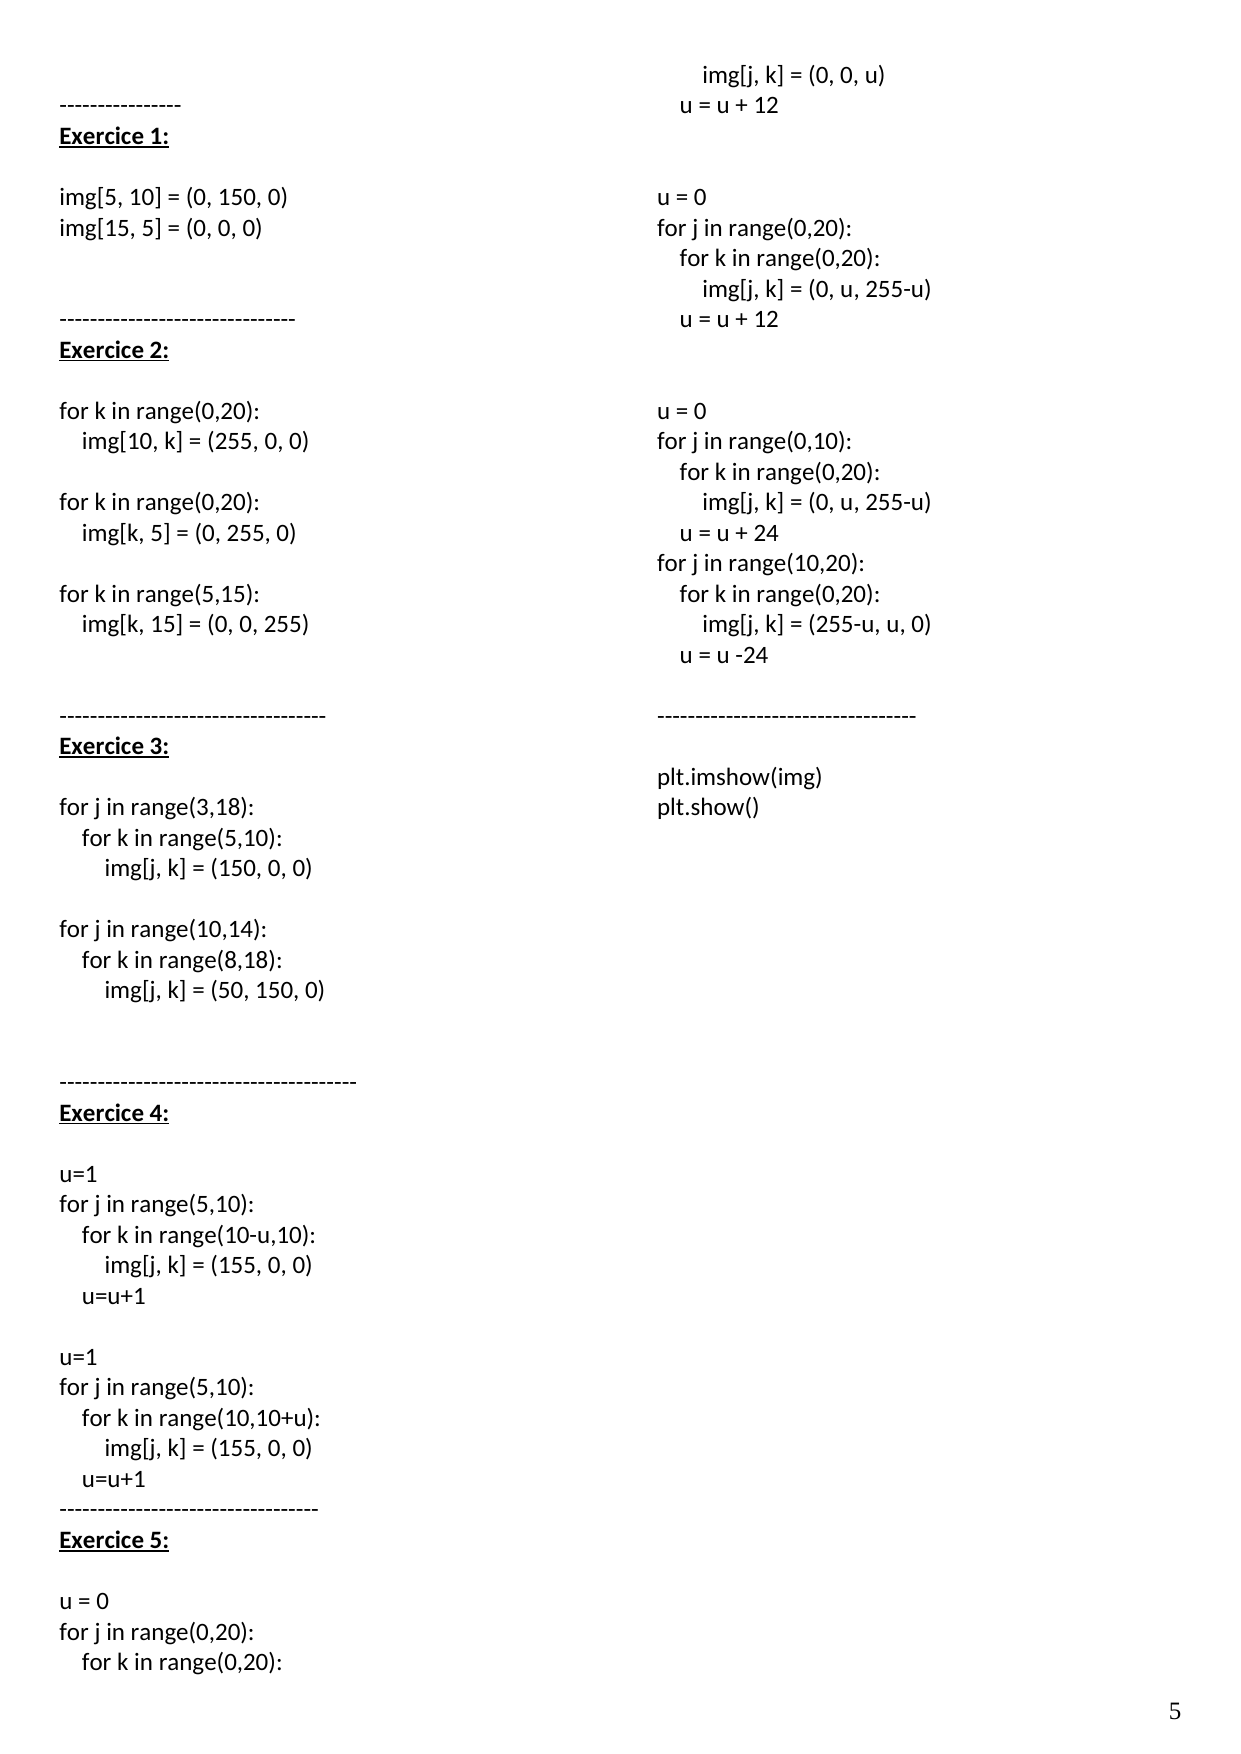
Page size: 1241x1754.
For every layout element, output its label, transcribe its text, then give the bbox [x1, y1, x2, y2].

text img[j, k] = (0, 0, u) [657, 59, 1181, 89]
text plt.imshow(img) [657, 761, 1181, 792]
text Exercice 2: [59, 334, 583, 364]
text ---------------- [59, 89, 583, 120]
text img[j, k] = (50, 150, 0) [59, 975, 583, 1005]
text img[j, k] = (155, 0, 0) [59, 1249, 583, 1280]
text for k in range(10,10+u): [59, 1402, 583, 1432]
text for k in range(8,18): [59, 944, 583, 975]
text img[k, 5] = (0, 255, 0) [59, 517, 583, 547]
text u=u+1 [59, 1463, 583, 1493]
text img[j, k] = (0, u, 255-u) [657, 273, 1181, 303]
text u=1 [59, 1341, 583, 1371]
text for k in range(0,20): [59, 486, 583, 517]
text for k in range(10-u,10): [59, 1219, 583, 1249]
text --------------------------------------- [59, 1066, 583, 1097]
text for j in range(5,10): [59, 1371, 583, 1402]
text Exercice 3: [59, 731, 583, 761]
text for j in range(10,20): [657, 547, 1181, 578]
text ---------------------------------- [59, 1493, 583, 1524]
text for k in range(0,20): [657, 242, 1181, 273]
text for j in range(0,20): [59, 1616, 583, 1646]
text u = 0 [657, 181, 1181, 212]
text for j in range(5,10): [59, 1188, 583, 1219]
text img[k, 15] = (0, 0, 255) [59, 608, 583, 639]
text for k in range(0,20): [59, 1646, 583, 1677]
text u=u+1 [59, 1280, 583, 1310]
text Exercice 4: [59, 1097, 583, 1127]
text u = 0 [657, 395, 1181, 425]
text u = u + 24 [657, 517, 1181, 547]
text u=1 [59, 1158, 583, 1188]
text for k in range(5,15): [59, 578, 583, 608]
text img[j, k] = (150, 0, 0) [59, 853, 583, 883]
text for k in range(0,20): [657, 578, 1181, 608]
text ------------------------------- [59, 303, 583, 334]
text for j in range(10,14): [59, 914, 583, 944]
text for j in range(0,20): [657, 212, 1181, 242]
text img[15, 5] = (0, 0, 0) [59, 212, 583, 242]
text img[j, k] = (0, u, 255-u) [657, 486, 1181, 517]
text Exercice 5: [59, 1524, 583, 1554]
text for k in range(5,10): [59, 822, 583, 853]
text for k in range(0,20): [59, 395, 583, 425]
text u = u + 12 [657, 303, 1181, 334]
text ----------------------------------- [59, 700, 583, 731]
text u = 0 [59, 1585, 583, 1616]
text for k in range(0,20): [657, 456, 1181, 486]
text u = u + 12 [657, 89, 1181, 120]
text img[j, k] = (155, 0, 0) [59, 1432, 583, 1463]
text Exercice 1: [59, 120, 583, 151]
text for j in range(3,18): [59, 792, 583, 822]
text img[j, k] = (255-u, u, 0) [657, 608, 1181, 639]
text u = u -24 [657, 639, 1181, 669]
text plt.show() [657, 792, 1181, 822]
text img[5, 10] = (0, 150, 0) [59, 181, 583, 212]
text img[10, k] = (255, 0, 0) [59, 425, 583, 456]
text ---------------------------------- [657, 700, 1181, 731]
text for j in range(0,10): [657, 425, 1181, 456]
